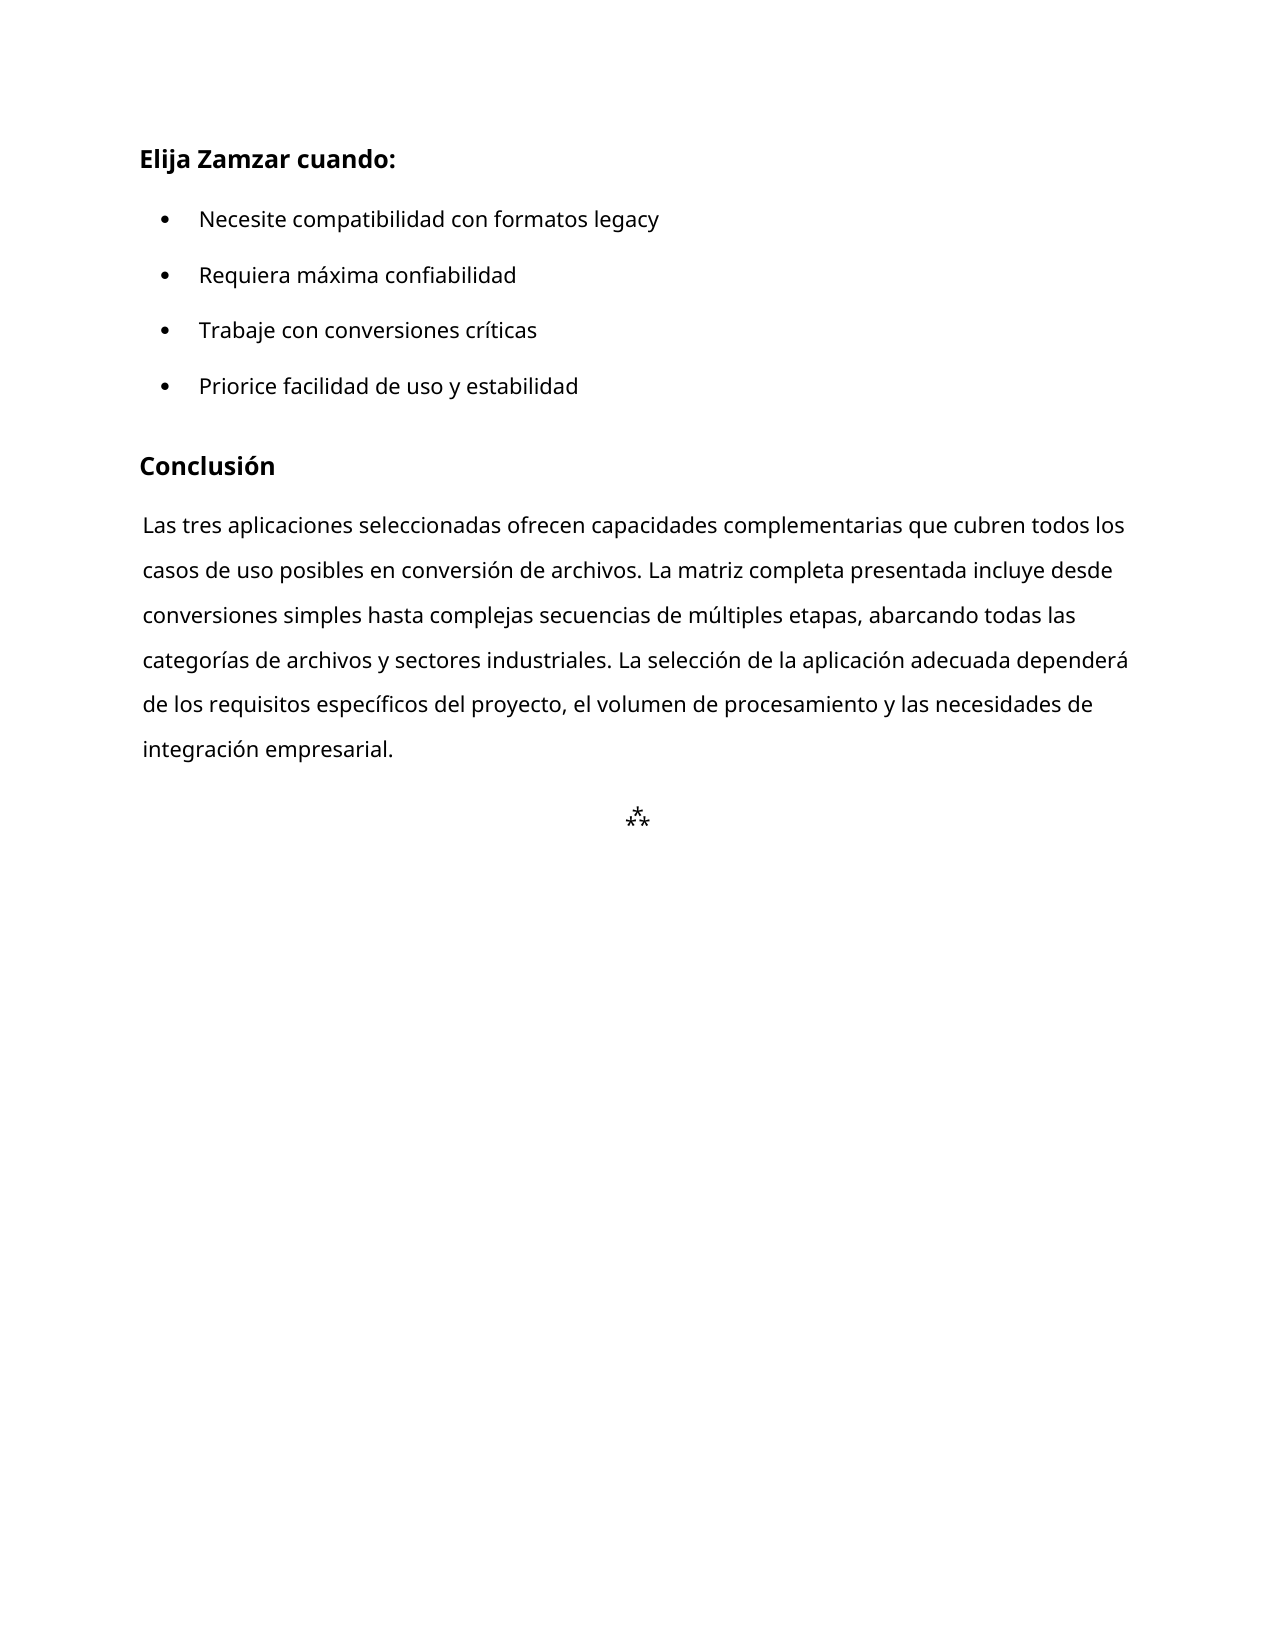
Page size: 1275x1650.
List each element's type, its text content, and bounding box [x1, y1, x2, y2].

list Priorice facilidad de uso y estabilidad [161, 371, 1133, 401]
text ⁂ [142, 801, 1133, 830]
text Elija Zamzar cuando: [139, 142, 1133, 176]
text Las tres aplicaciones seleccionadas ofrecen capacidades complementarias que cubren todos los casos de uso posibles en conversión de archivos. La matriz completa presentada incluye desde conversiones simples hasta complejas secuencias de múltiples etapas, abarcando todas las categorías de archivos y sectores industriales. La selección de la aplicación adecuada dependerá de los requisitos específicos del proyecto, el volumen de procesamiento y las necesidades de integración empresarial. [142, 511, 1133, 764]
list Trabaje con conversiones críticas [161, 315, 1133, 345]
list Necesite compatibilidad con formatos legacy [161, 204, 1133, 234]
text Conclusión [139, 448, 1133, 483]
list Requiera máxima confiabilidad [161, 260, 1133, 289]
